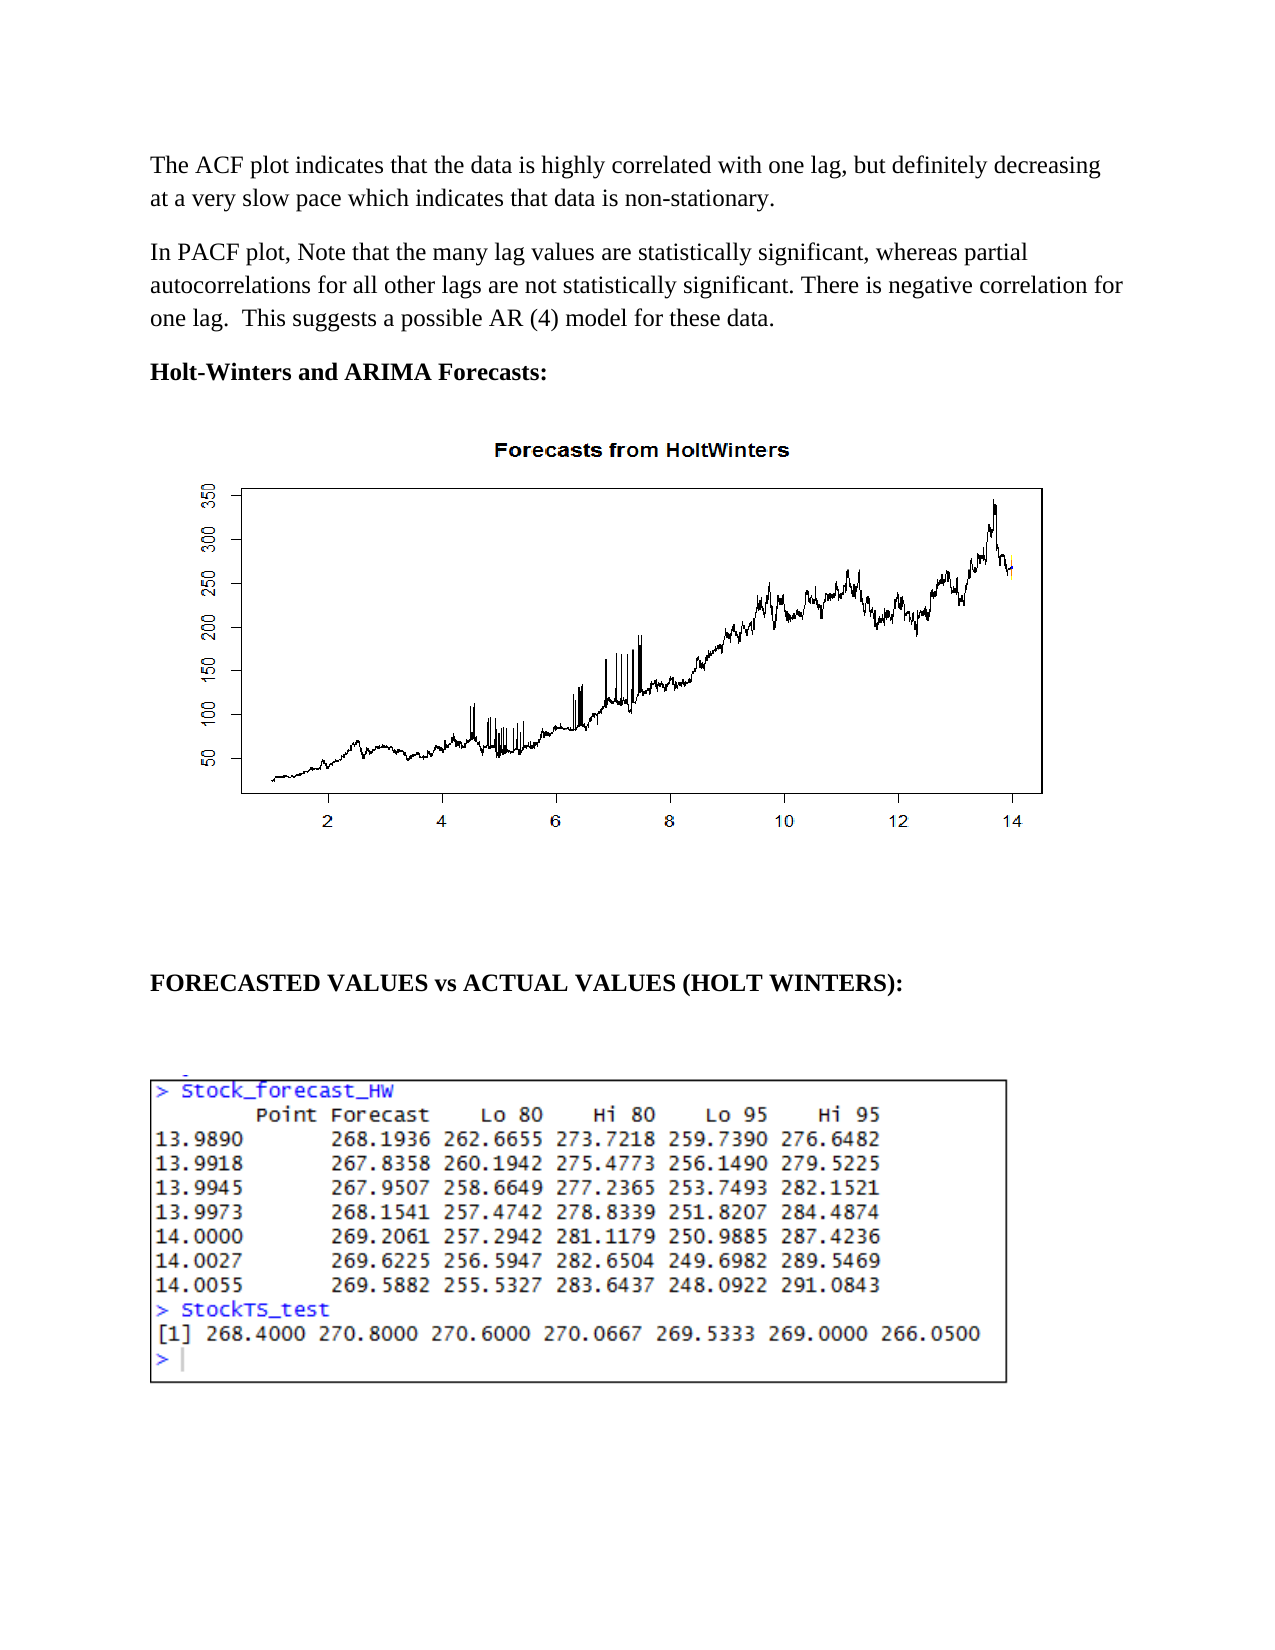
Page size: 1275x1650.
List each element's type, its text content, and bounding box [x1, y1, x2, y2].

picture [150, 1075, 1012, 1393]
text In PACF plot, Note that the many lag values are statistically significant, whereas partial autocorrelations for all other lags are not statistically significant. There is negative correlation for one lag. This suggests a possible AR (4) model for these data. [150, 237, 1125, 332]
text FORECASTED VALUES vs ACTUAL VALUES (HOLT WINTERS): [150, 968, 1125, 996]
text Holt-Winters and ARIMA Forecasts: [150, 357, 1125, 386]
picture [150, 410, 1090, 889]
text The ACF plot indicates that the data is highly correlated with one lag, but definitely decreasing at a very slow pace which indicates that data is non-stationary. [150, 150, 1125, 212]
